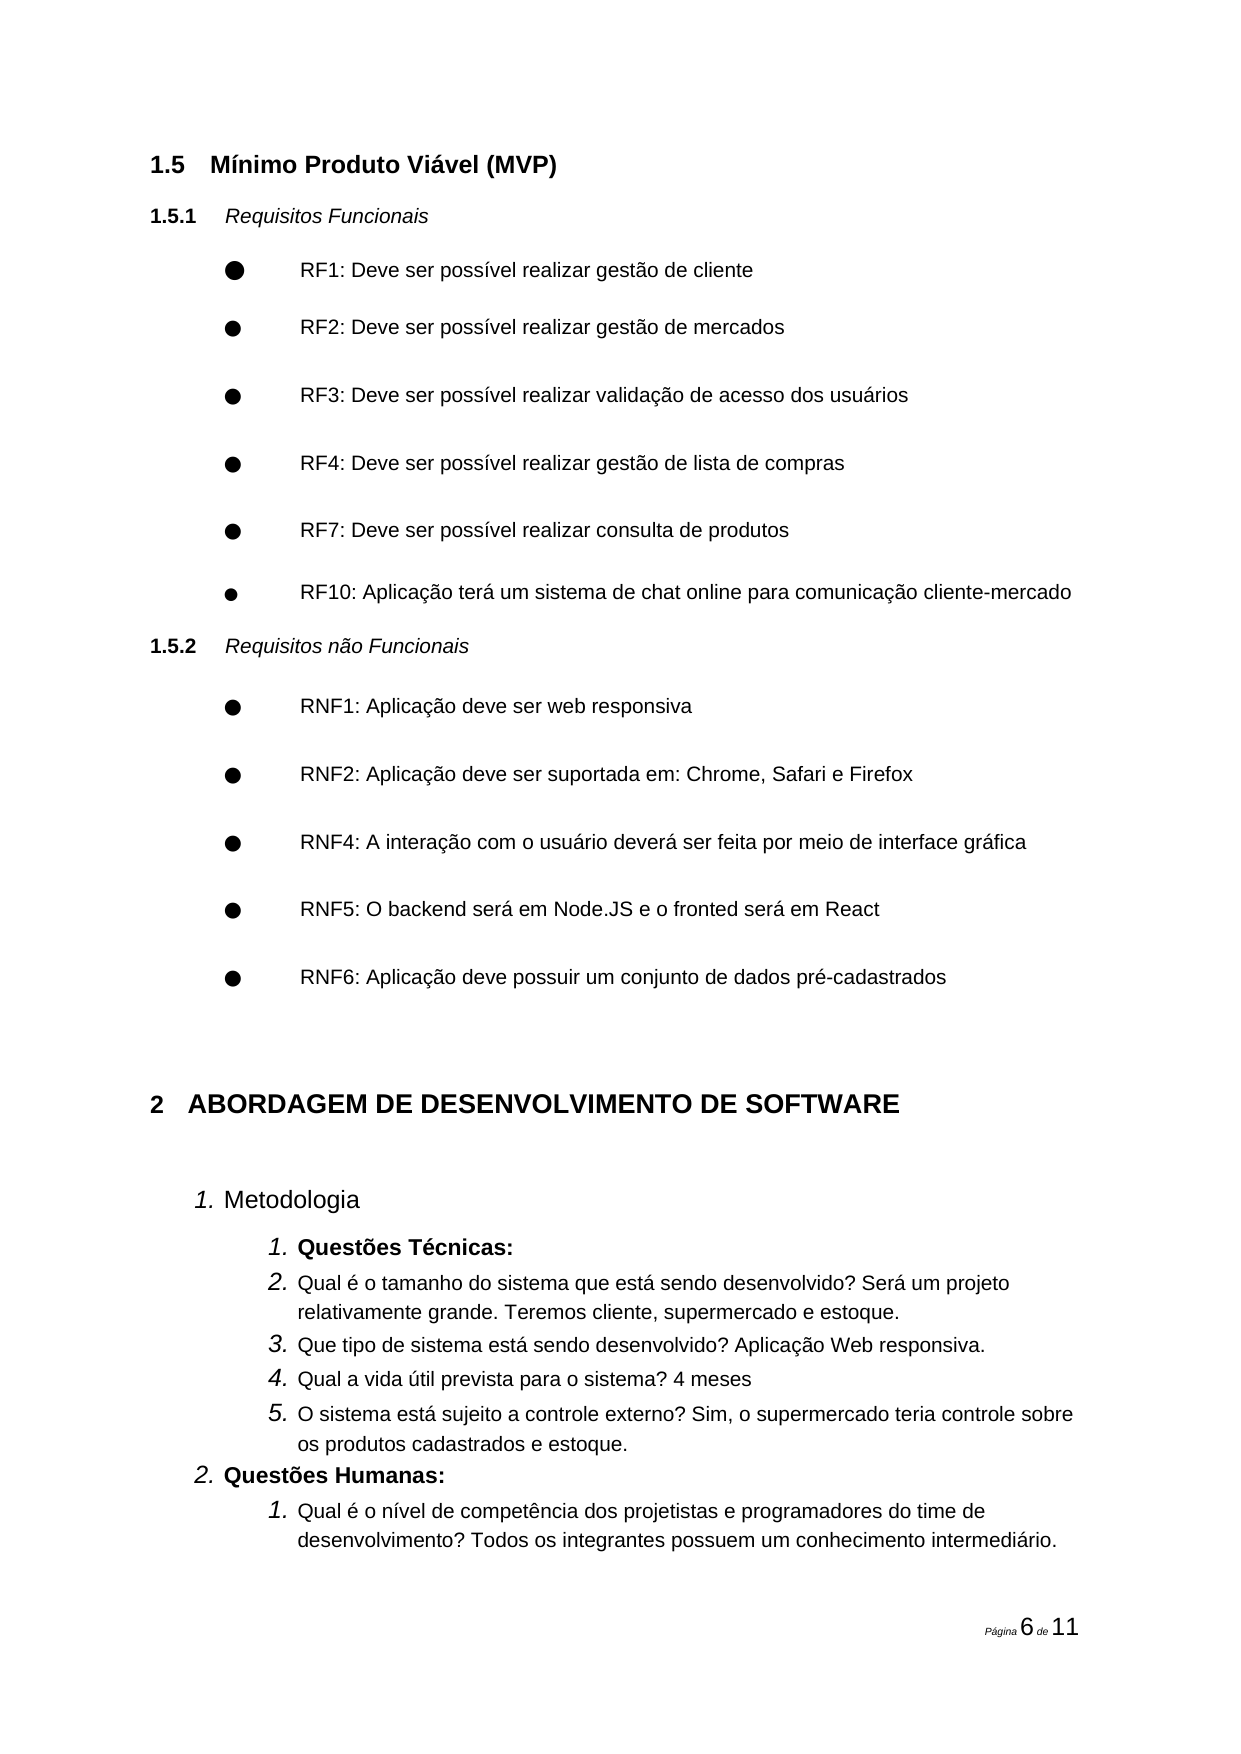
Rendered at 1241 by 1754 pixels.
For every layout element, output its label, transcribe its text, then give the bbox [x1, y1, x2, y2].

list RF2: Deve ser possível realizar gestão de mercados [224, 304, 1090, 347]
list Questões Técnicas: [268, 1232, 1090, 1261]
list O sistema está sujeito a controle externo? Sim, o supermercado teria controle sobre os produtos cadastrados e estoque. [268, 1398, 1090, 1455]
list RNF1: Aplicação deve ser web responsiva [224, 683, 1090, 726]
list RF7: Deve ser possível realizar consulta de produtos [224, 507, 1090, 550]
list Questões Humanas: [194, 1460, 1090, 1489]
subtitle Mínimo Produto Viável (MVP) [150, 150, 1090, 179]
list Qual é o nível de competência dos projetistas e programadores do time de desenvolvimento? Todos os integrantes possuem um conhecimento intermediário. [268, 1495, 1090, 1552]
list RNF5: O backend será em Node.JS e o fronted será em React [224, 886, 1090, 929]
list RNF4: A interação com o usuário deverá ser feita por meio de interface gráfica [224, 818, 1090, 861]
list RF1: Deve ser possível realizar gestão de cliente [224, 240, 1090, 291]
list RNF2: Aplicação deve ser suportada em: Chrome, Safari e Firefox [224, 751, 1090, 793]
list RF4: Deve ser possível realizar gestão de lista de compras [224, 439, 1090, 482]
subtitle Requisitos Funcionais [150, 204, 1090, 228]
subtitle ABORDAGEM DE DESENVOLVIMENTO DE SOFTWARE [150, 1088, 1090, 1119]
list Qual a vida útil prevista para o sistema? 4 meses [268, 1363, 1090, 1392]
subtitle Requisitos não Funcionais [150, 634, 1090, 658]
list Que tipo de sistema está sendo desenvolvido? Aplicação Web responsiva. [268, 1329, 1090, 1358]
list RF10: Aplicação terá um sistema de chat online para comunicação cliente-mercado [224, 575, 1090, 609]
list Metodologia [194, 1185, 1090, 1214]
list RNF6: Aplicação deve possuir um conjunto de dados pré-cadastrados [224, 954, 1090, 996]
list RF3: Deve ser possível realizar validação de acesso dos usuários [224, 372, 1090, 414]
list Qual é o tamanho do sistema que está sendo desenvolvido? Será um projeto relativamente grande. Teremos cliente, supermercado e estoque. [268, 1267, 1090, 1324]
